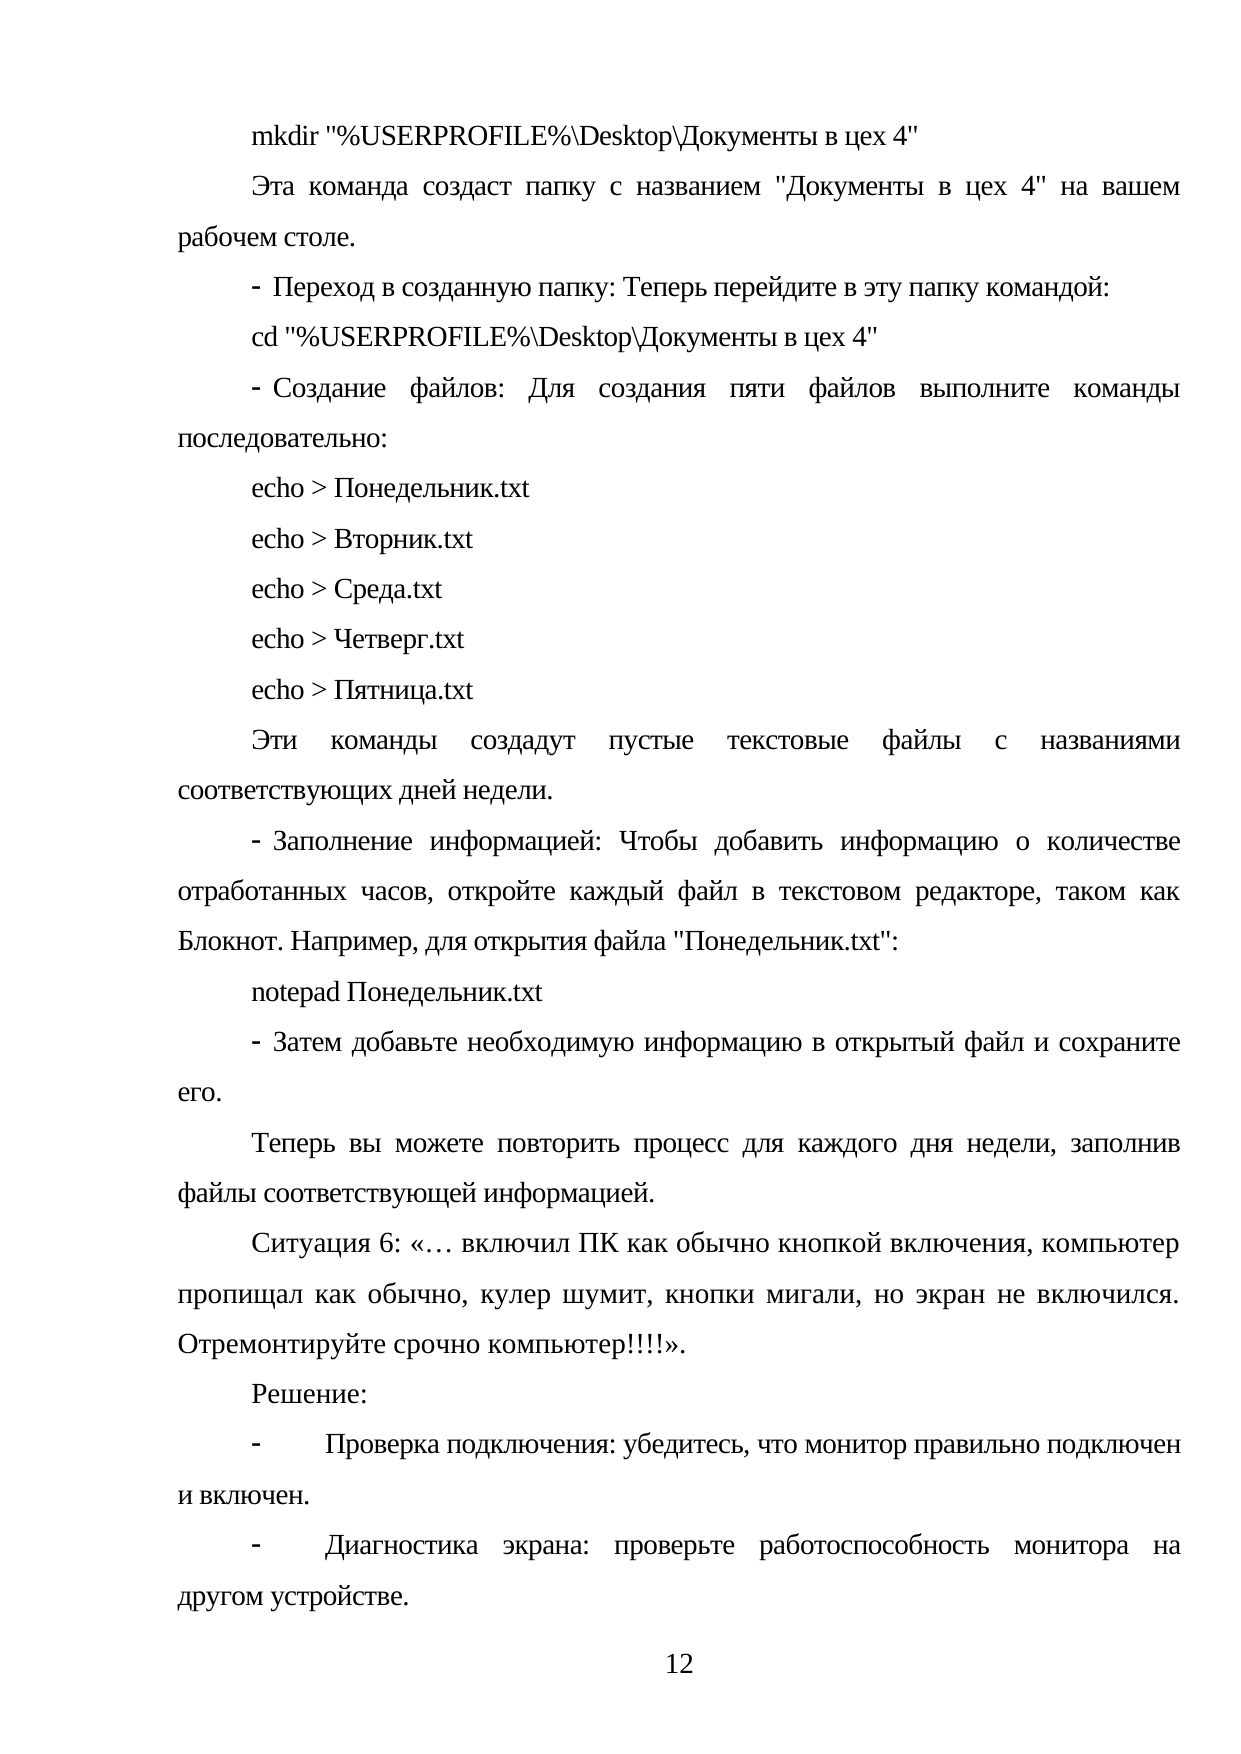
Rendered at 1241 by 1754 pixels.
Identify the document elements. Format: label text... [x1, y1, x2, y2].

list Переход в созданную папку: Теперь перейдите в эту папку командой: [177, 269, 1181, 303]
text Ситуация 6: «… включил ПК как обычно кнопкой включения, компьютер пропищал как обычно, кулер шумит, кнопки мигали, но экран не включился. Отремонтируйте срочно компьютер!!!!». [177, 1225, 1181, 1359]
text Теперь вы можете повторить процесс для каждого дня недели, заполнив файлы соответствующей информацией. [177, 1125, 1181, 1209]
text cd "%USERPROFILE%\Desktop\Документы в цех 4" [177, 319, 1181, 353]
list mkdir "%USERPROFILE%\Desktop\Документы в цех 4" [177, 118, 1181, 152]
text notepad Понедельник.txt [177, 974, 1181, 1007]
list Заполнение информацией: Чтобы добавить информацию о количестве отработанных часов, откройте каждый файл в текстовом редакторе, таком как Блокнот. Например, для открытия файла "Понедельник.txt": [177, 823, 1181, 957]
text echo > Четверг.txt [177, 621, 1181, 655]
list Проверка подключения: убедитесь, что монитор правильно подключен и включен. [177, 1427, 1181, 1511]
text echo > Понедельник.txt [177, 471, 1181, 504]
list Затем добавьте необходимую информацию в открытый файл и сохраните его. [177, 1024, 1181, 1108]
text Решение: [177, 1376, 1181, 1410]
list Эта команда создаст папку с названием "Документы в цех 4" на вашем рабочем столе. [177, 168, 1181, 252]
text echo > Пятница.txt [177, 672, 1181, 705]
list Диагностика экрана: проверьте работоспособность монитора на другом устройстве. [177, 1527, 1181, 1611]
text echo > Среда.txt [177, 571, 1181, 605]
list Создание файлов: Для создания пяти файлов выполните команды последовательно: [177, 370, 1181, 454]
list Эти команды создадут пустые текстовые файлы с названиями соответствующих дней недели. [177, 722, 1181, 806]
text echo > Вторник.txt [177, 521, 1181, 554]
